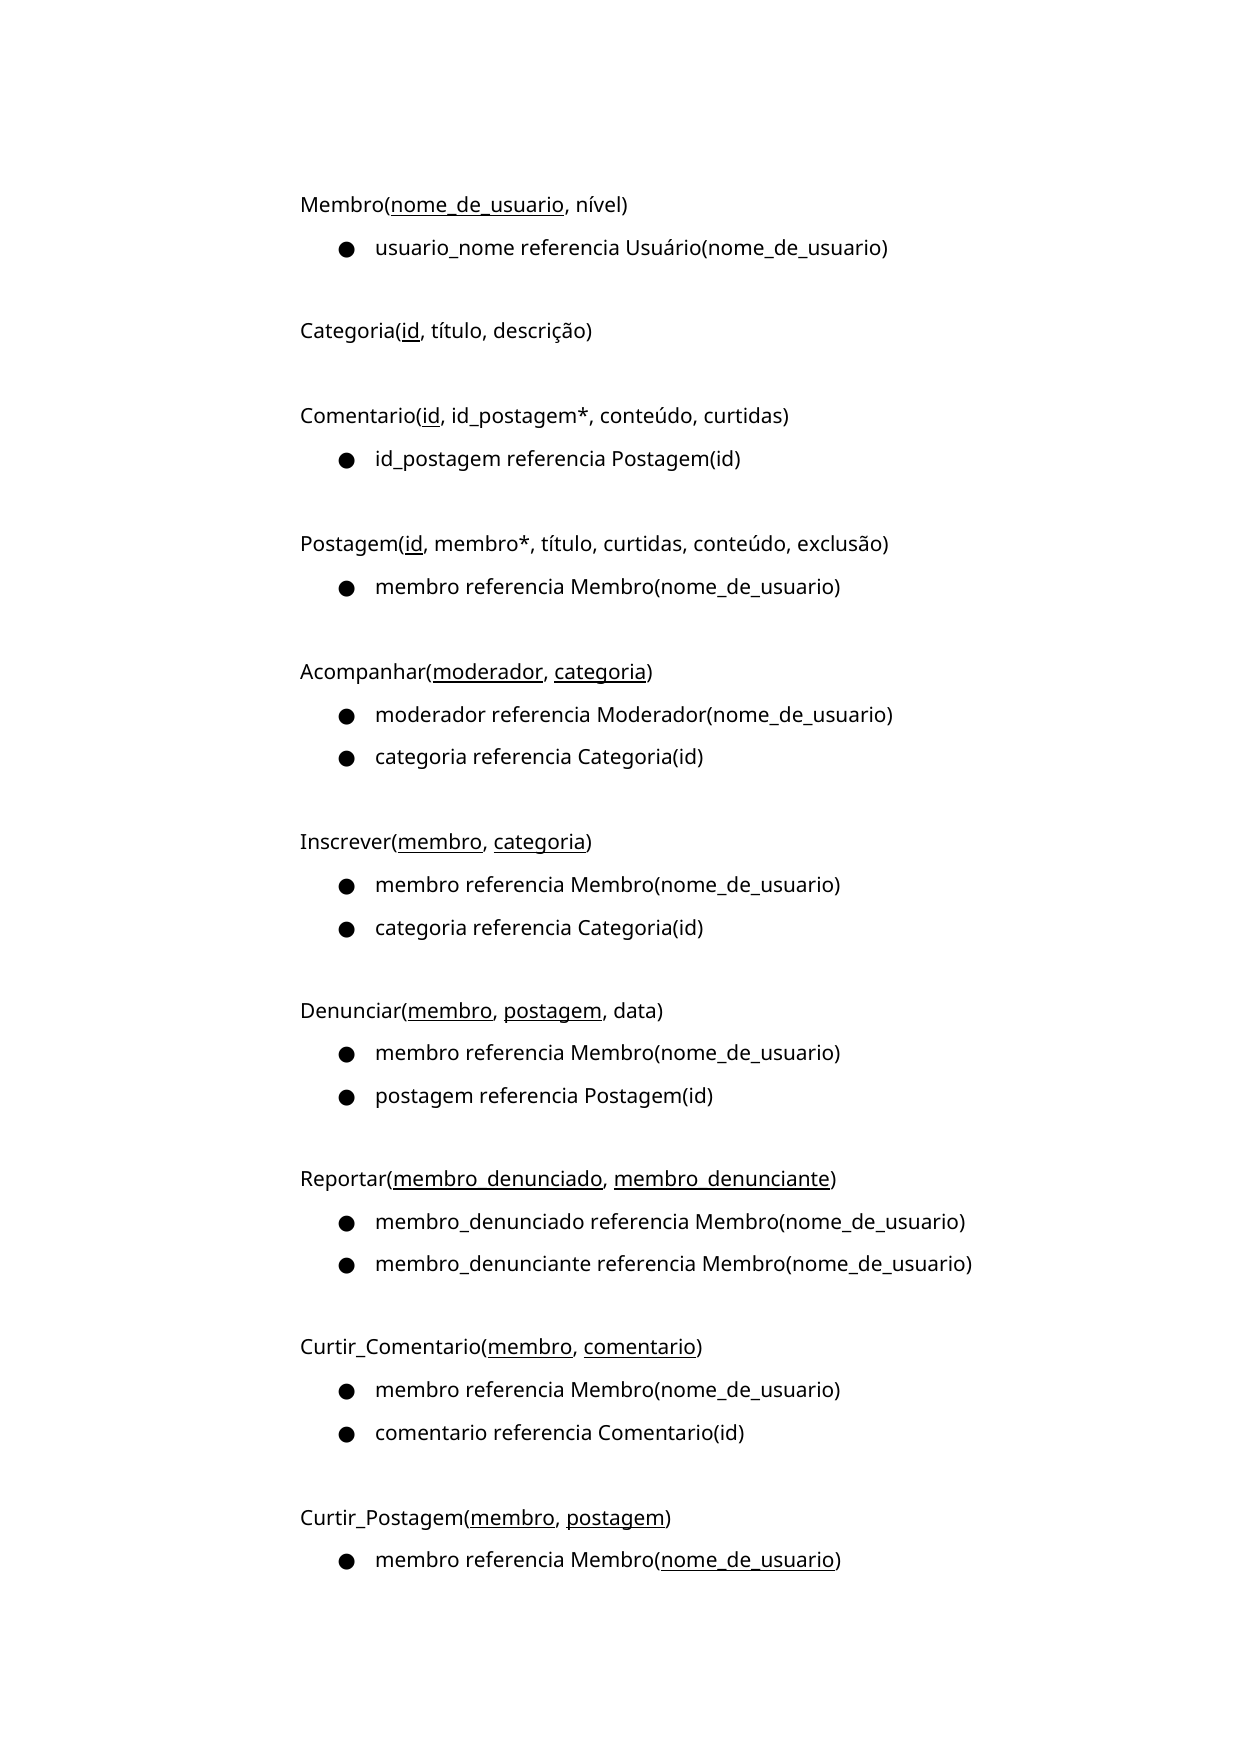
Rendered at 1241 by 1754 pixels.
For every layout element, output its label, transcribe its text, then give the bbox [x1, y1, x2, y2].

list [337, 233, 1090, 262]
text Inscrever(membro, categoria) [150, 827, 1090, 856]
list membro referencia Membro(nome_de_usuario) [337, 870, 1090, 898]
text Curtir_Comentario(membro, comentario) [150, 1332, 1090, 1361]
text Curtir_Postagem(membro, postagem) [150, 1503, 1090, 1531]
list membro referencia Membro(nome_de_usuario) [337, 572, 1090, 600]
list id_postagem referencia Postagem(id) [337, 444, 1090, 472]
list postagem referencia Postagem(id) [337, 1081, 1090, 1109]
text Categoria(id, título, descrição) [150, 316, 1090, 345]
list membro referencia Membro(nome_de_usuario) [337, 1375, 1090, 1403]
list categoria referencia Categoria(id) [337, 742, 1090, 771]
text Membro(nome_de_usuario, nível) [150, 191, 1090, 219]
list categoria referencia Categoria(id) [337, 913, 1090, 941]
text Comentario(id, id_postagem*, conteúdo, curtidas) [150, 401, 1090, 430]
list membro referencia Membro(nome_de_usuario) [337, 1546, 1090, 1574]
list membro referencia Membro(nome_de_usuario) [337, 1038, 1090, 1067]
list comentario referencia Comentario(id) [337, 1418, 1090, 1446]
text Postagem(id, membro*, título, curtidas, conteúdo, exclusão) [150, 529, 1090, 558]
list membro_denunciado referencia Membro(nome_de_usuario) [337, 1207, 1090, 1235]
text Acompanhar(moderador, categoria) [150, 657, 1090, 686]
text Denunciar(membro, postagem, data) [150, 996, 1090, 1024]
list membro_denunciante referencia Membro(nome_de_usuario) [337, 1249, 1090, 1278]
list moderador referencia Moderador(nome_de_usuario) [337, 700, 1090, 728]
text Reportar(membro_denunciado, membro_denunciante) [150, 1164, 1090, 1193]
